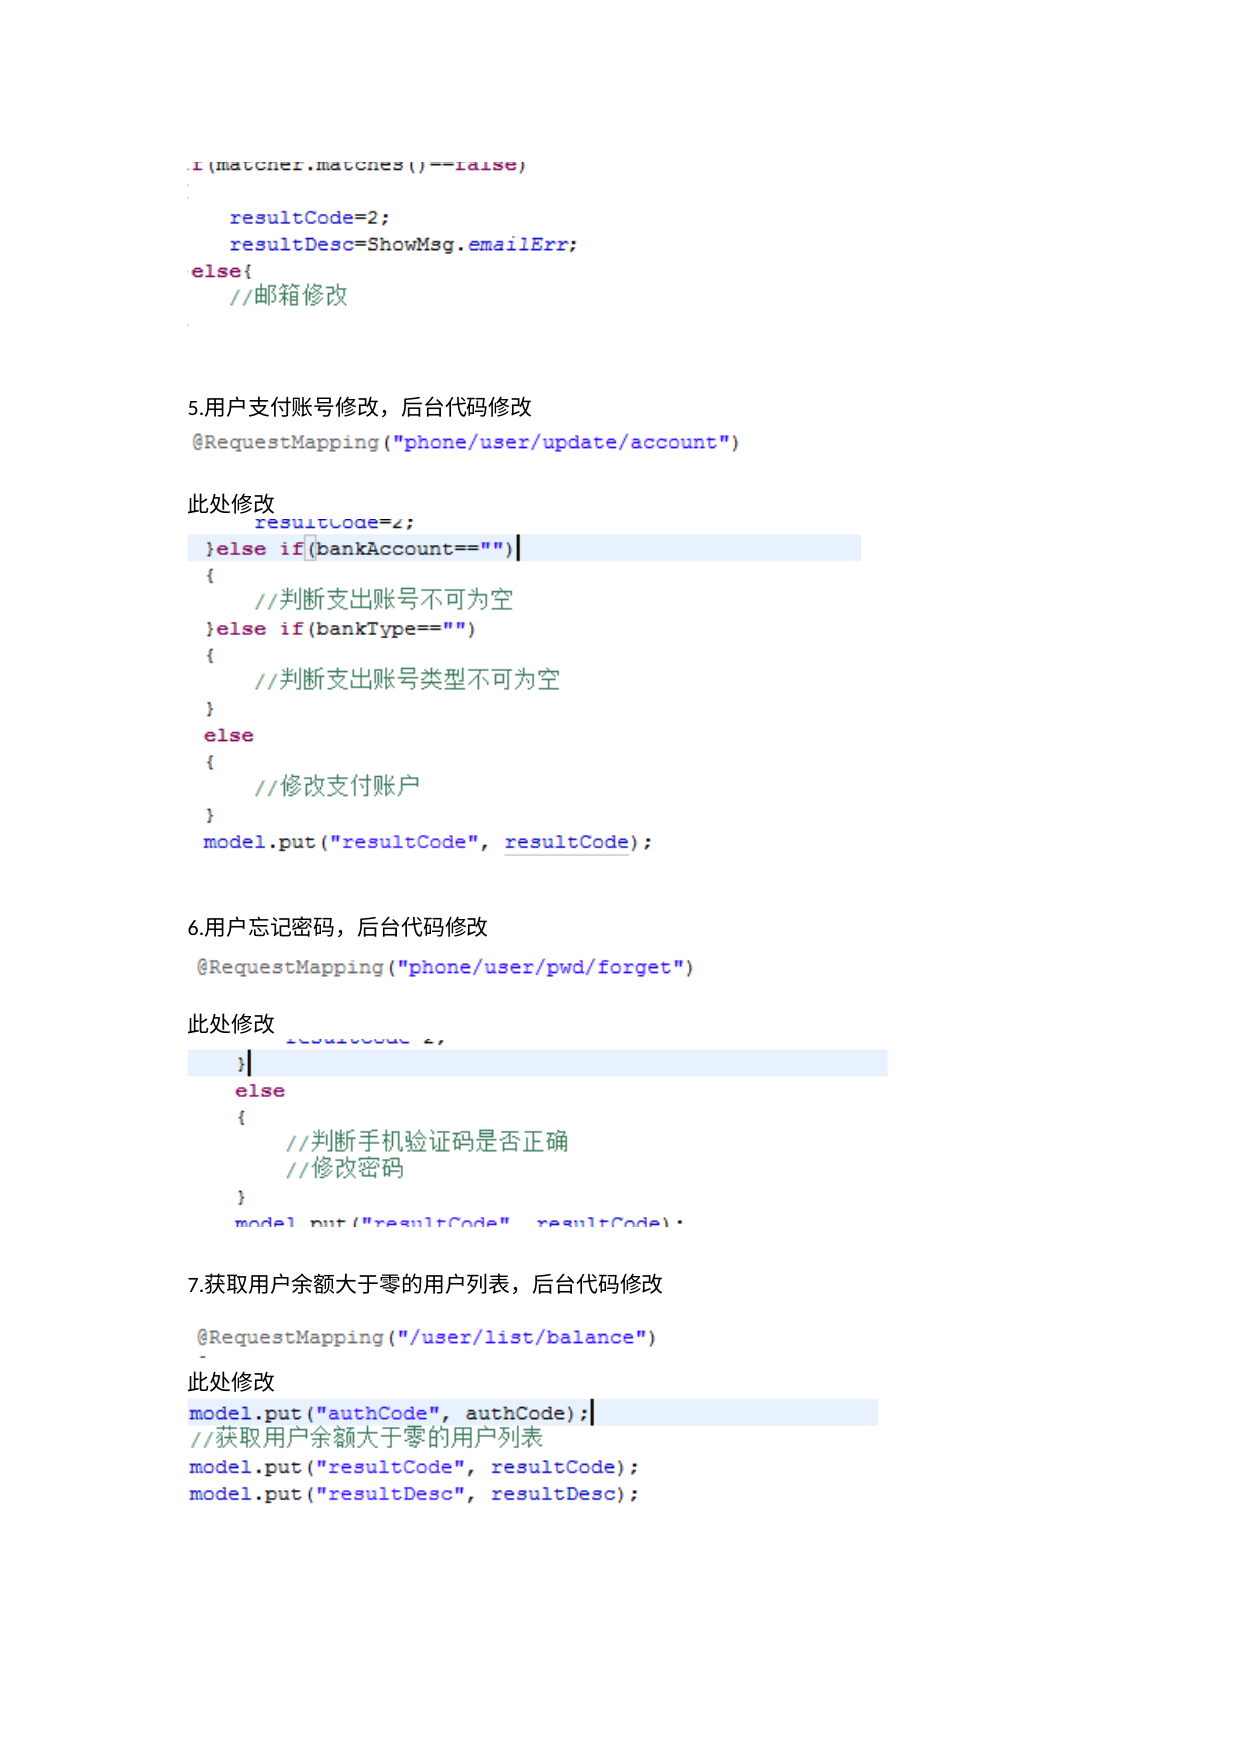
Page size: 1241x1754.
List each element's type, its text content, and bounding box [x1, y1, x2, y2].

text 5.用户支付账号修改，后台代码修改 [187, 389, 1053, 422]
text 6.用户忘记密码，后台代码修改 [187, 909, 1053, 942]
text 此处修改 [187, 1364, 1053, 1397]
picture [187, 519, 861, 856]
text 此处修改 [187, 487, 1053, 519]
picture [187, 1299, 746, 1358]
text 此处修改 [187, 1007, 1053, 1039]
picture [187, 1397, 879, 1508]
picture [187, 942, 760, 985]
picture [187, 422, 750, 460]
picture [187, 162, 771, 353]
text 7.获取用户余额大于零的用户列表，后台代码修改 [187, 1267, 1053, 1299]
picture [187, 1039, 888, 1227]
